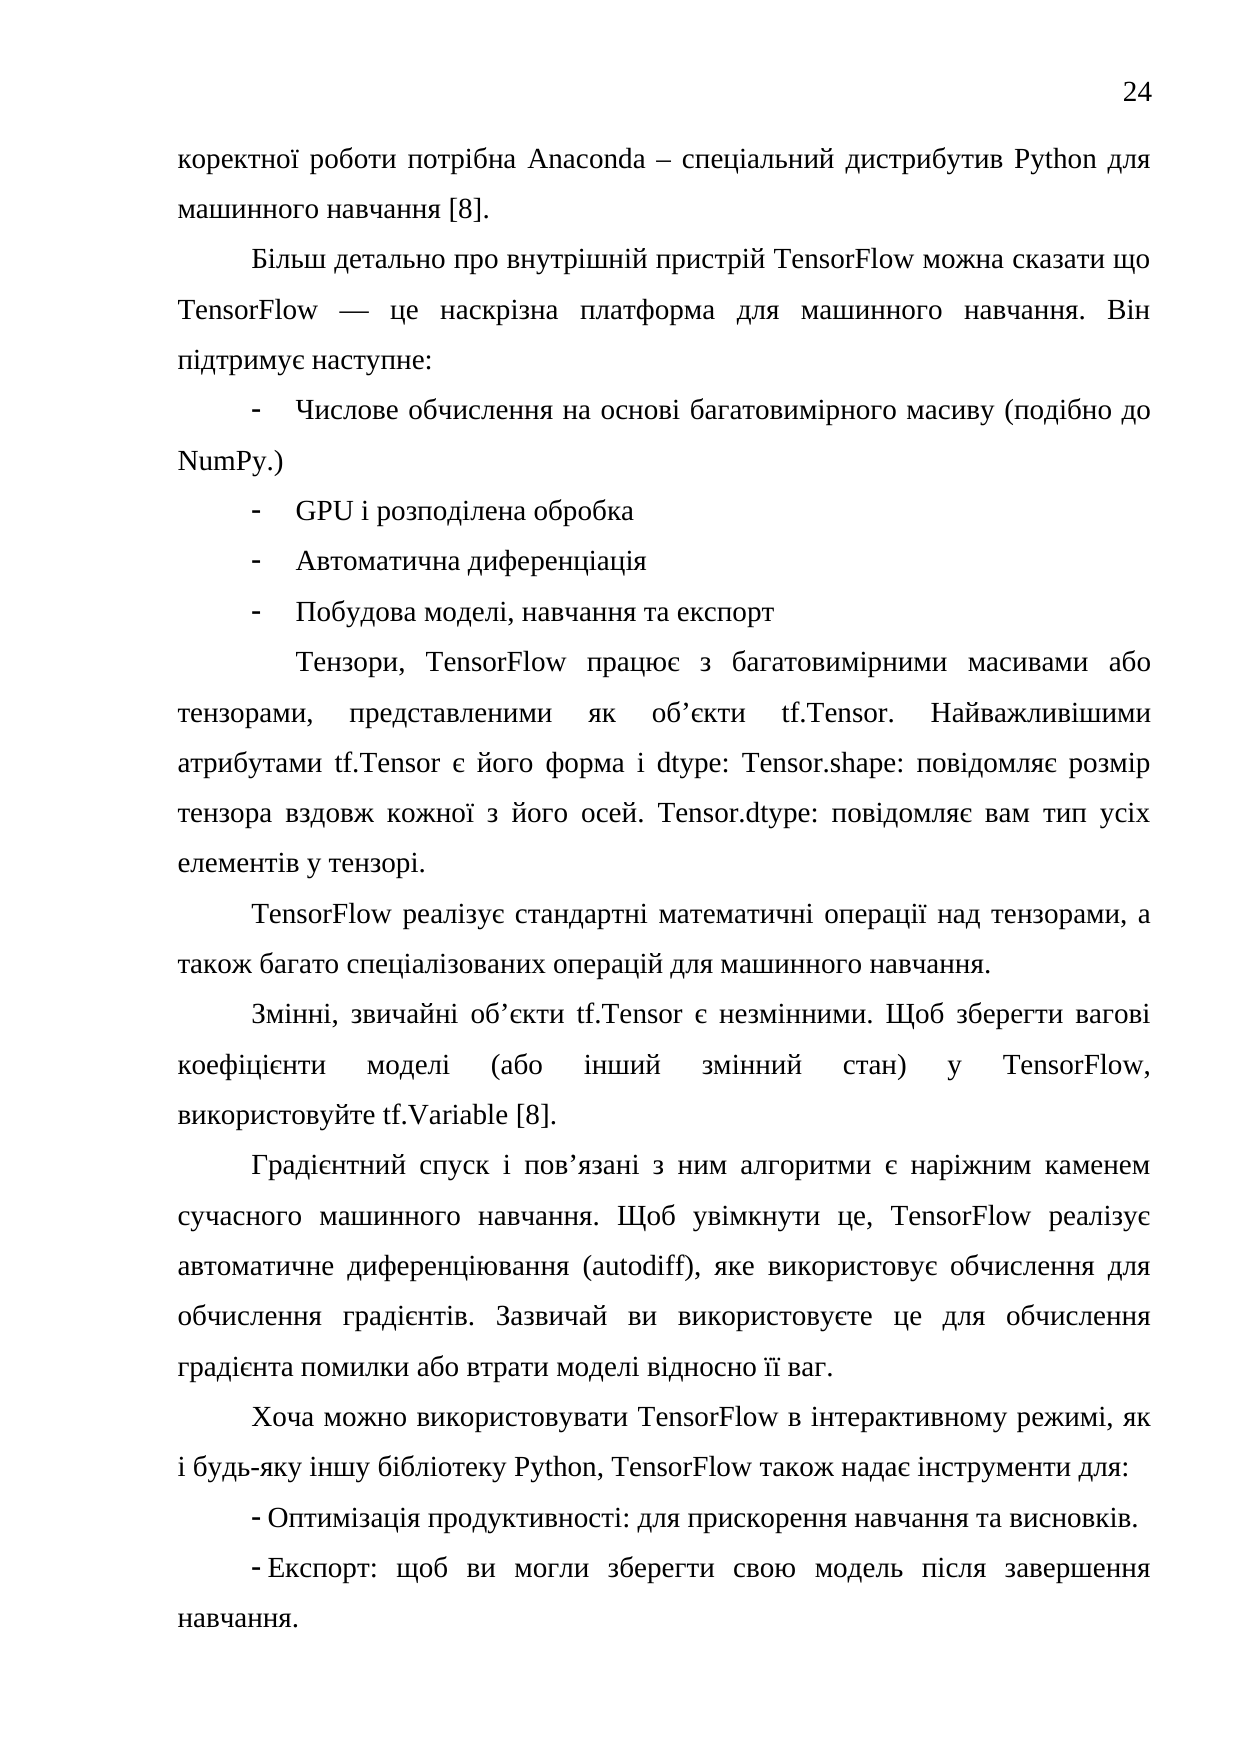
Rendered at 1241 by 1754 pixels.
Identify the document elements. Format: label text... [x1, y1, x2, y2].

list Автоматична диференціація [177, 543, 1152, 577]
list GPU і розподілена обробка [177, 493, 1152, 527]
text Тензори, TensorFlow працює з багатовимірними масивами або тензорами, представленими як об’єкти tf.Tensor. Найважливішими атрибутами tf.Tensor є його форма і dtype: Tensor.shape: повідомляє розмір тензора вздовж кожної з його осей. Tensor.dtype: повідомляє вам тип усіх елементів у тензорі. [177, 644, 1152, 879]
list Оптимізація продуктивності: для прискорення навчання та висновків. [177, 1500, 1152, 1533]
text Хоча можно використовувати TensorFlow в інтерактивному режимі, як і будь-яку іншу бібліотеку Python, TensorFlow також надає інструменти для: [177, 1399, 1152, 1483]
list Побудова моделі, навчання та експорт [177, 594, 1152, 628]
text TensorFlow реалізує стандартні математичні операції над тензорами, а також багато спеціалізованих операцій для машинного навчання. [177, 896, 1152, 980]
list Числове обчислення на основі багатовимірного масиву (подібно до NumPy.) [177, 392, 1152, 476]
list Експорт: щоб ви могли зберегти свою модель після завершення навчання. [177, 1550, 1152, 1634]
text Змінні, звичайні об’єкти tf.Tensor є незмінними. Щоб зберегти вагові коефіцієнти моделі (або інший змінний стан) у TensorFlow, використовуйте tf.Variable [8]. [177, 997, 1152, 1131]
text Градієнтний спуск і пов’язані з ним алгоритми є наріжним каменем сучасного машинного навчання. Щоб увімкнути це, TensorFlow реалізує автоматичне диференціювання (autodiff), яке використовує обчислення для обчислення градієнтів. Зазвичай ви використовуєте це для обчислення градієнта помилки або втрати моделі відносно її ваг. [177, 1147, 1152, 1382]
